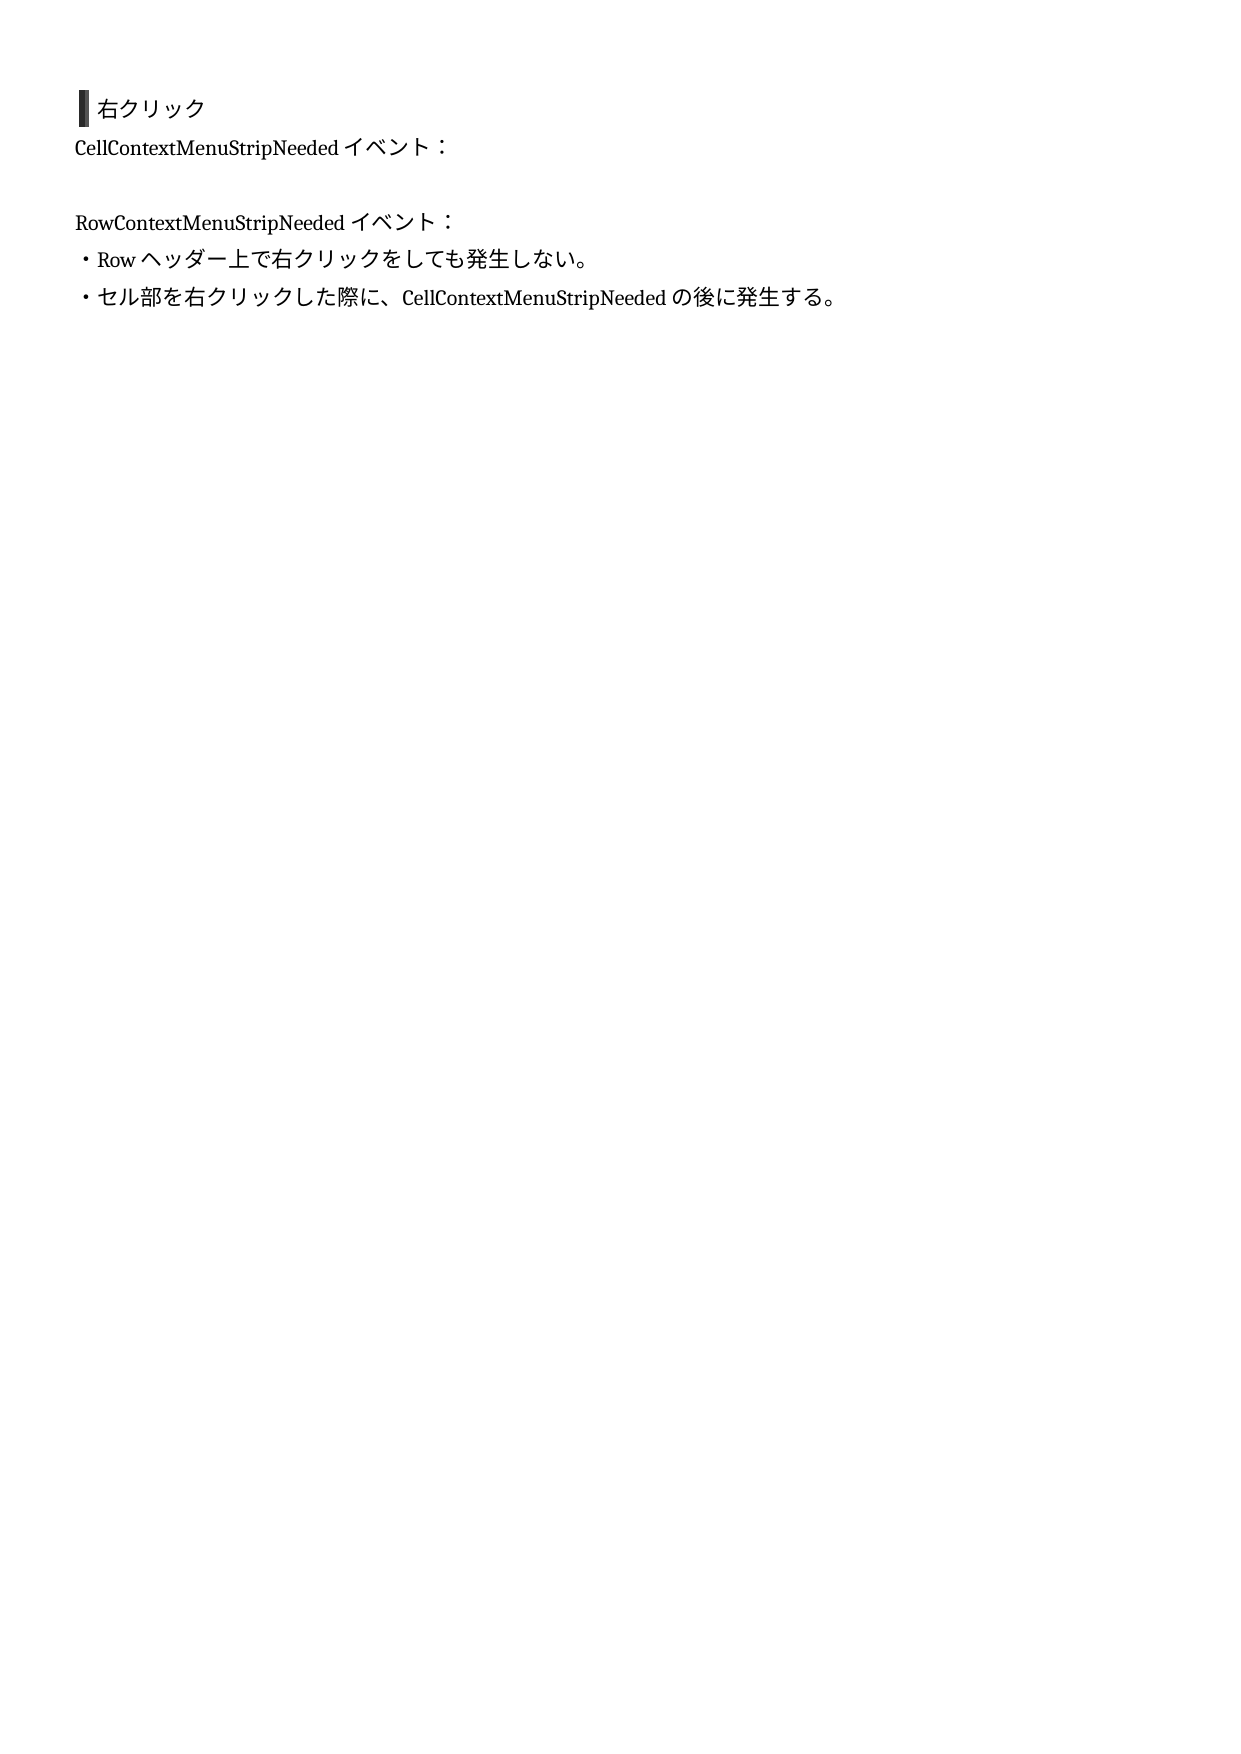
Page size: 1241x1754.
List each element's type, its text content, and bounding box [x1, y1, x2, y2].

text ・Rowヘッダー上で右クリックをしても発生しない。 [75, 239, 1165, 277]
subtitle 右クリック [76, 89, 1143, 127]
text RowContextMenuStripNeededイベント： [75, 202, 1165, 239]
text CellContextMenuStripNeededイベント： [75, 127, 1165, 164]
text ・セル部を右クリックした際に、CellContextMenuStripNeededの後に発生する。 [75, 277, 1165, 314]
